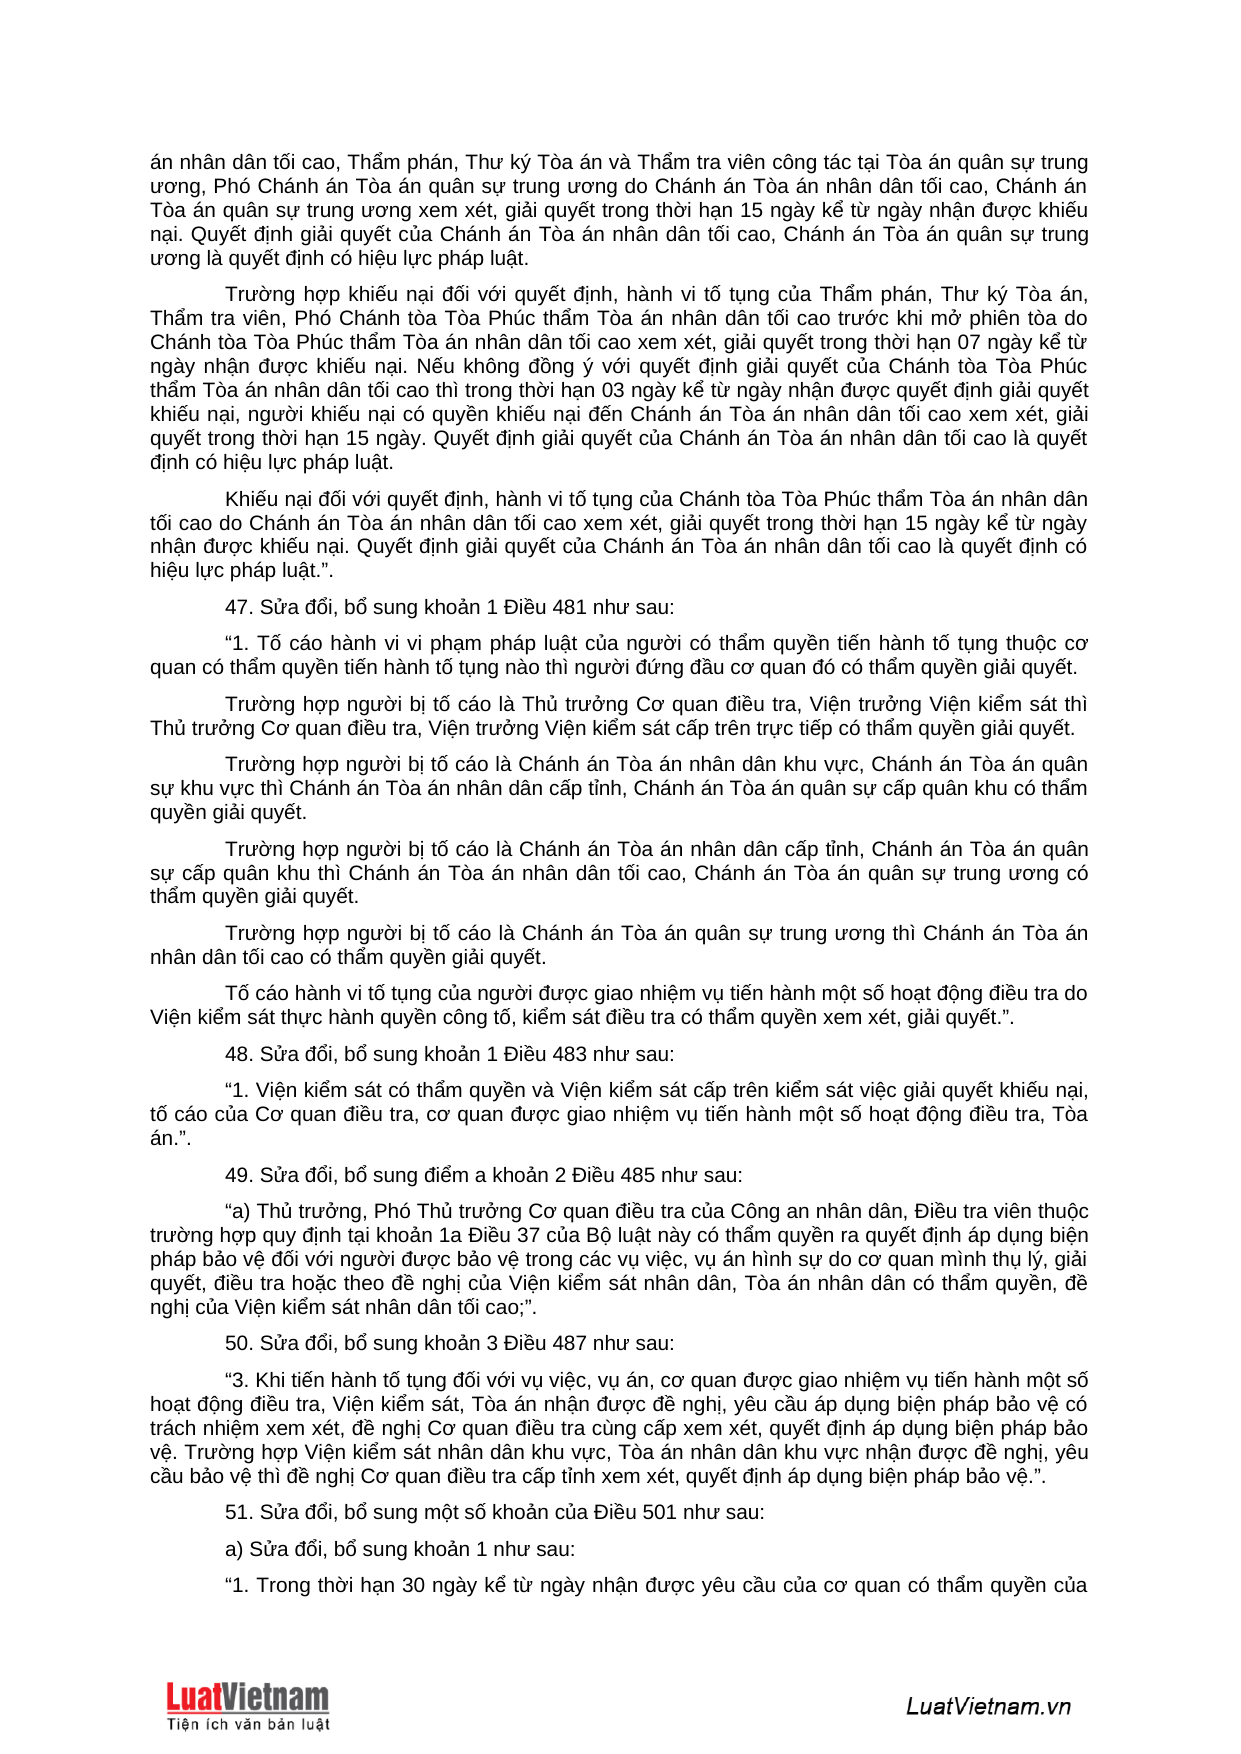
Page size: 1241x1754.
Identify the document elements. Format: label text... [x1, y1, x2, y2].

picture [150, 1659, 1090, 1754]
text Trường hợp người bị tố cáo là Chánh án Tòa án nhân dân cấp tỉnh, Chánh án Tòa án quân sự cấp quân khu thì Chánh án Tòa án nhân dân tối cao, Chánh án Tòa án quân sự trung ương có thẩm quyền giải quyết. [150, 836, 1090, 908]
text 49. Sửa đổi, bổ sung điểm a khoản 2 Điều 485 như sau: [150, 1162, 1090, 1186]
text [150, 150, 1090, 270]
text a) Sửa đổi, bổ sung khoản 1 như sau: [150, 1536, 1090, 1560]
text 48. Sửa đổi, bổ sung khoản 1 Điều 483 như sau: [150, 1042, 1090, 1066]
text “a) Thủ trưởng, Phó Thủ trưởng Cơ quan điều tra của Công an nhân dân, Điều tra viên thuộc trường hợp quy định tại khoản 1a Điều 37 của Bộ luật này có thẩm quyền ra quyết định áp dụng biện pháp bảo vệ đối với người được bảo vệ trong các vụ việc, vụ án hình sự do cơ quan mình thụ lý, giải quyết, điều tra hoặc theo đề nghị của Viện kiểm sát nhân dân, Tòa án nhân dân có thẩm quyền, đề nghị của Viện kiểm sát nhân dân tối cao;”. [150, 1199, 1090, 1319]
text Trường hợp người bị tố cáo là Chánh án Tòa án nhân dân khu vực, Chánh án Tòa án quân sự khu vực thì Chánh án Tòa án nhân dân cấp tỉnh, Chánh án Tòa án quân sự cấp quân khu có thẩm quyền giải quyết. [150, 752, 1090, 824]
text “1. Viện kiểm sát có thẩm quyền và Viện kiểm sát cấp trên kiểm sát việc giải quyết khiếu nại, tố cáo của Cơ quan điều tra, cơ quan được giao nhiệm vụ tiến hành một số hoạt động điều tra, Tòa án.”. [150, 1078, 1090, 1150]
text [150, 1573, 1090, 1597]
text “1. Tố cáo hành vi vi phạm pháp luật của người có thẩm quyền tiến hành tố tụng thuộc cơ quan có thẩm quyền tiến hành tố tụng nào thì người đứng đầu cơ quan đó có thẩm quyền giải quyết. [150, 631, 1090, 679]
text “3. Khi tiến hành tố tụng đối với vụ việc, vụ án, cơ quan được giao nhiệm vụ tiến hành một số hoạt động điều tra, Viện kiểm sát, Tòa án nhận được đề nghị, yêu cầu áp dụng biện pháp bảo vệ có trách nhiệm xem xét, đề nghị Cơ quan điều tra cùng cấp xem xét, quyết định áp dụng biện pháp bảo vệ. Trường hợp Viện kiểm sát nhân dân khu vực, Tòa án nhân dân khu vực nhận được đề nghị, yêu cầu bảo vệ thì đề nghị Cơ quan điều tra cấp tỉnh xem xét, quyết định áp dụng biện pháp bảo vệ.”. [150, 1368, 1090, 1487]
text Tố cáo hành vi tố tụng của người được giao nhiệm vụ tiến hành một số hoạt động điều tra do Viện kiểm sát thực hành quyền công tố, kiểm sát điều tra có thẩm quyền xem xét, giải quyết.”. [150, 981, 1090, 1029]
text Trường hợp người bị tố cáo là Thủ trưởng Cơ quan điều tra, Viện trưởng Viện kiểm sát thì Thủ trưởng Cơ quan điều tra, Viện trưởng Viện kiểm sát cấp trên trực tiếp có thẩm quyền giải quyết. [150, 692, 1090, 739]
text 51. Sửa đổi, bổ sung một số khoản của Điều 501 như sau: [150, 1500, 1090, 1524]
text 47. Sửa đổi, bổ sung khoản 1 Điều 481 như sau: [150, 595, 1090, 619]
text Trường hợp khiếu nại đối với quyết định, hành vi tố tụng của Thẩm phán, Thư ký Tòa án, Thẩm tra viên, Phó Chánh tòa Tòa Phúc thẩm Tòa án nhân dân tối cao trước khi mở phiên tòa do Chánh tòa Tòa Phúc thẩm Tòa án nhân dân tối cao xem xét, giải quyết trong thời hạn 07 ngày kể từ ngày nhận được khiếu nại. Nếu không đồng ý với quyết định giải quyết của Chánh tòa Tòa Phúc thẩm Tòa án nhân dân tối cao thì trong thời hạn 03 ngày kể từ ngày nhận được quyết định giải quyết khiếu nại, người khiếu nại có quyền khiếu nại đến Chánh án Tòa án nhân dân tối cao xem xét, giải quyết trong thời hạn 15 ngày. Quyết định giải quyết của Chánh án Tòa án nhân dân tối cao là quyết định có hiệu lực pháp luật. [150, 282, 1090, 474]
text Trường hợp người bị tố cáo là Chánh án Tòa án quân sự trung ương thì Chánh án Tòa án nhân dân tối cao có thẩm quyền giải quyết. [150, 921, 1090, 969]
text 50. Sửa đổi, bổ sung khoản 3 Điều 487 như sau: [150, 1331, 1090, 1355]
text Khiếu nại đối với quyết định, hành vi tố tụng của Chánh tòa Tòa Phúc thẩm Tòa án nhân dân tối cao do Chánh án Tòa án nhân dân tối cao xem xét, giải quyết trong thời hạn 15 ngày kể từ ngày nhận được khiếu nại. Quyết định giải quyết của Chánh án Tòa án nhân dân tối cao là quyết định có hiệu lực pháp luật.”. [150, 486, 1090, 582]
